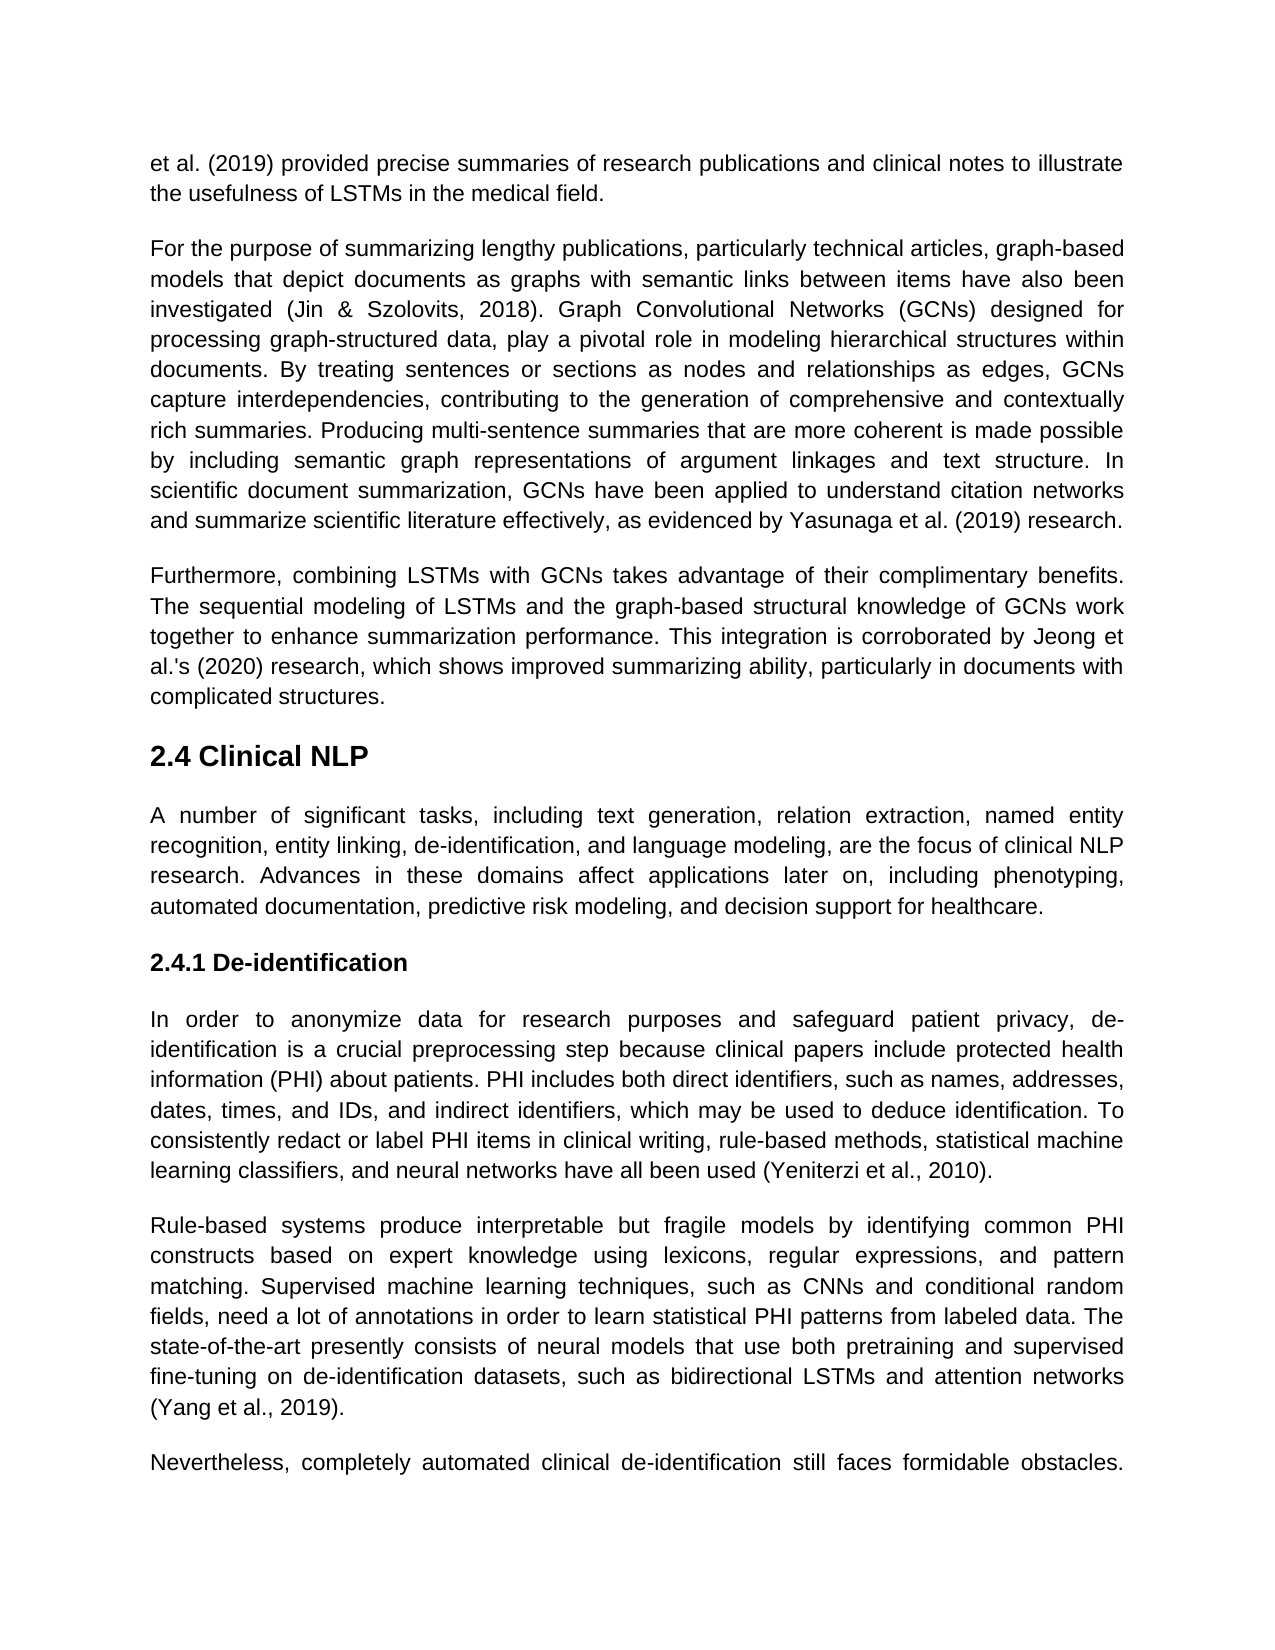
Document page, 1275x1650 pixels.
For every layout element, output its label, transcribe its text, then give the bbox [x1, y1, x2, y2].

text In order to anonymize data for research purposes and safeguard patient privacy, de-identification is a crucial preprocessing step because clinical papers include protected health information (PHI) about patients. PHI includes both direct identifiers, such as names, addresses, dates, times, and IDs, and indirect identifiers, which may be used to deduce identification. To consistently redact or label PHI items in clinical writing, rule-based methods, statistical machine learning classifiers, and neural networks have all been used (Yeniterzi et al., 2010). [150, 1006, 1125, 1183]
text Furthermore, combining LSTMs with GCNs takes advantage of their complimentary benefits. The sequential modeling of LSTMs and the graph-based structural knowledge of GCNs work together to enhance summarization performance. This integration is corroborated by Jeong et al.'s (2020) research, which shows improved summarizing ability, particularly in documents with complicated structures. [150, 562, 1125, 710]
subtitle 2.4 Clinical NLP [150, 738, 1125, 772]
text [150, 1449, 1125, 1475]
text For the purpose of summarizing lengthy publications, particularly technical articles, graph-based models that depict documents as graphs with semantic links between items have also been investigated (Jin & Szolovits, 2018). Graph Convolutional Networks (GCNs) designed for processing graph-structured data, play a pivotal role in modeling hierarchical structures within documents. By treating sentences or sections as nodes and relationships as edges, GCNs capture interdependencies, contributing to the generation of comprehensive and contextually rich summaries. Producing multi-sentence summaries that are more coherent is made possible by including semantic graph representations of argument linkages and text structure. In scientific document summarization, GCNs have been applied to understand citation networks and summarize scientific literature effectively, as evidenced by Yasunaga et al. (2019) research. [150, 235, 1125, 534]
subtitle 2.4.1 De-identification [150, 948, 1125, 977]
text A number of significant tasks, including text generation, relation extraction, named entity recognition, entity linking, de-identification, and language modeling, are the focus of clinical NLP research. Advances in these domains affect applications later on, including phenotyping, automated documentation, predictive risk modeling, and decision support for healthcare. [150, 802, 1125, 919]
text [150, 150, 1125, 207]
text Rule-based systems produce interpretable but fragile models by identifying common PHI constructs based on expert knowledge using lexicons, regular expressions, and pattern matching. Supervised machine learning techniques, such as CNNs and conditional random fields, need a lot of annotations in order to learn statistical PHI patterns from labeled data. The state-of-the-art presently consists of neural models that use both pretraining and supervised fine-tuning on de-identification datasets, such as bidirectional LSTMs and attention networks (Yang et al., 2019). [150, 1212, 1125, 1420]
